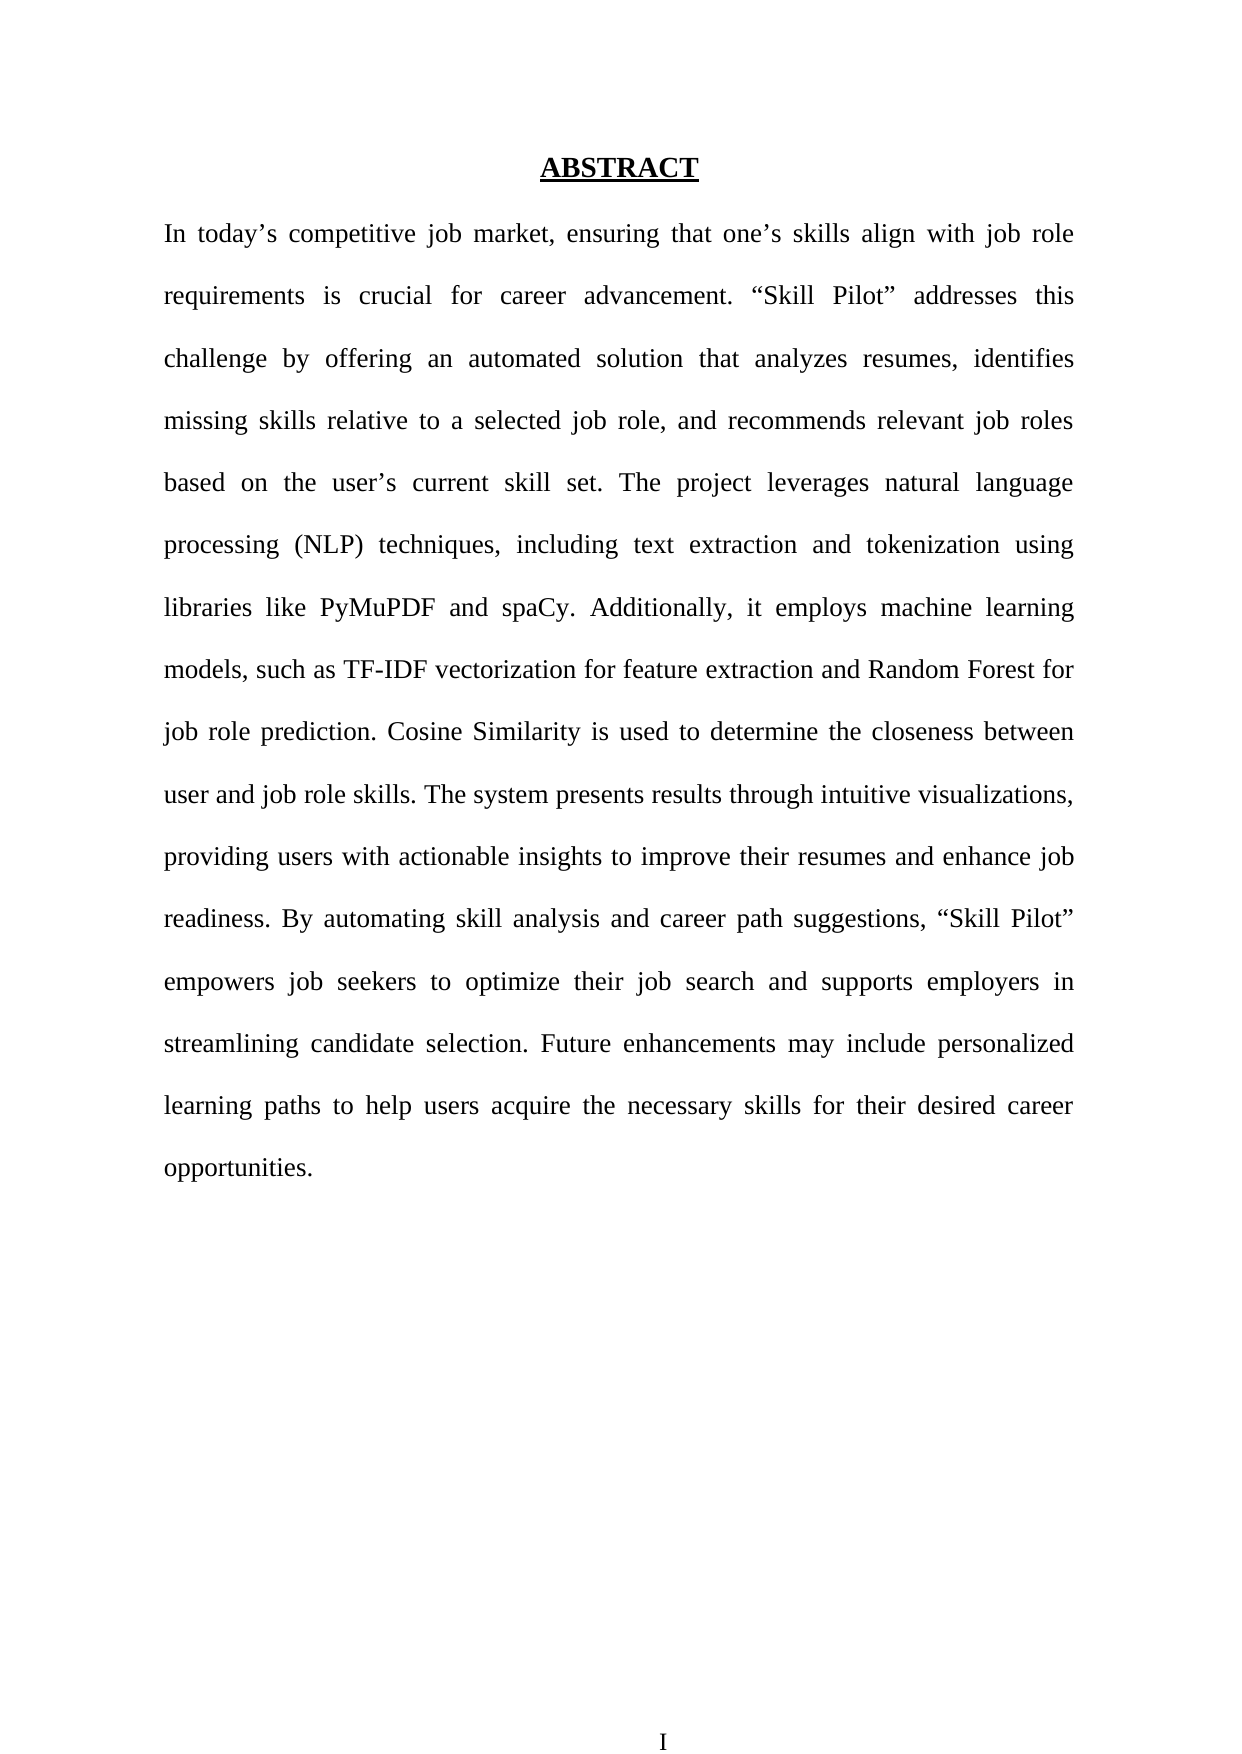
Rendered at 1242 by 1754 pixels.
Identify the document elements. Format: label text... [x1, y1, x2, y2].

text ABSTRACT [163, 150, 1075, 183]
text In today’s competitive job market, ensuring that one’s skills align with job role requirements is crucial for career advancement. “Skill Pilot” addresses this challenge by offering an automated solution that analyzes resumes, identifies missing skills relative to a selected job role, and recommends relevant job roles based on the user’s current skill set. The project leverages natural language processing (NLP) techniques, including text extraction and tokenization using libraries like PyMuPDF and spaCy. Additionally, it employs machine learning models, such as TF-IDF vectorization for feature extraction and Random Forest for job role prediction. Cosine Similarity is used to determine the closeness between user and job role skills. The system presents results through intuitive visualizations, providing users with actionable insights to improve their resumes and enhance job readiness. By automating skill analysis and career path suggestions, “Skill Pilot” empowers job seekers to optimize their job search and supports employers in streamlining candidate selection. Future enhancements may include personalized learning paths to help users acquire the necessary skills for their desired career opportunities. [163, 217, 1075, 1183]
